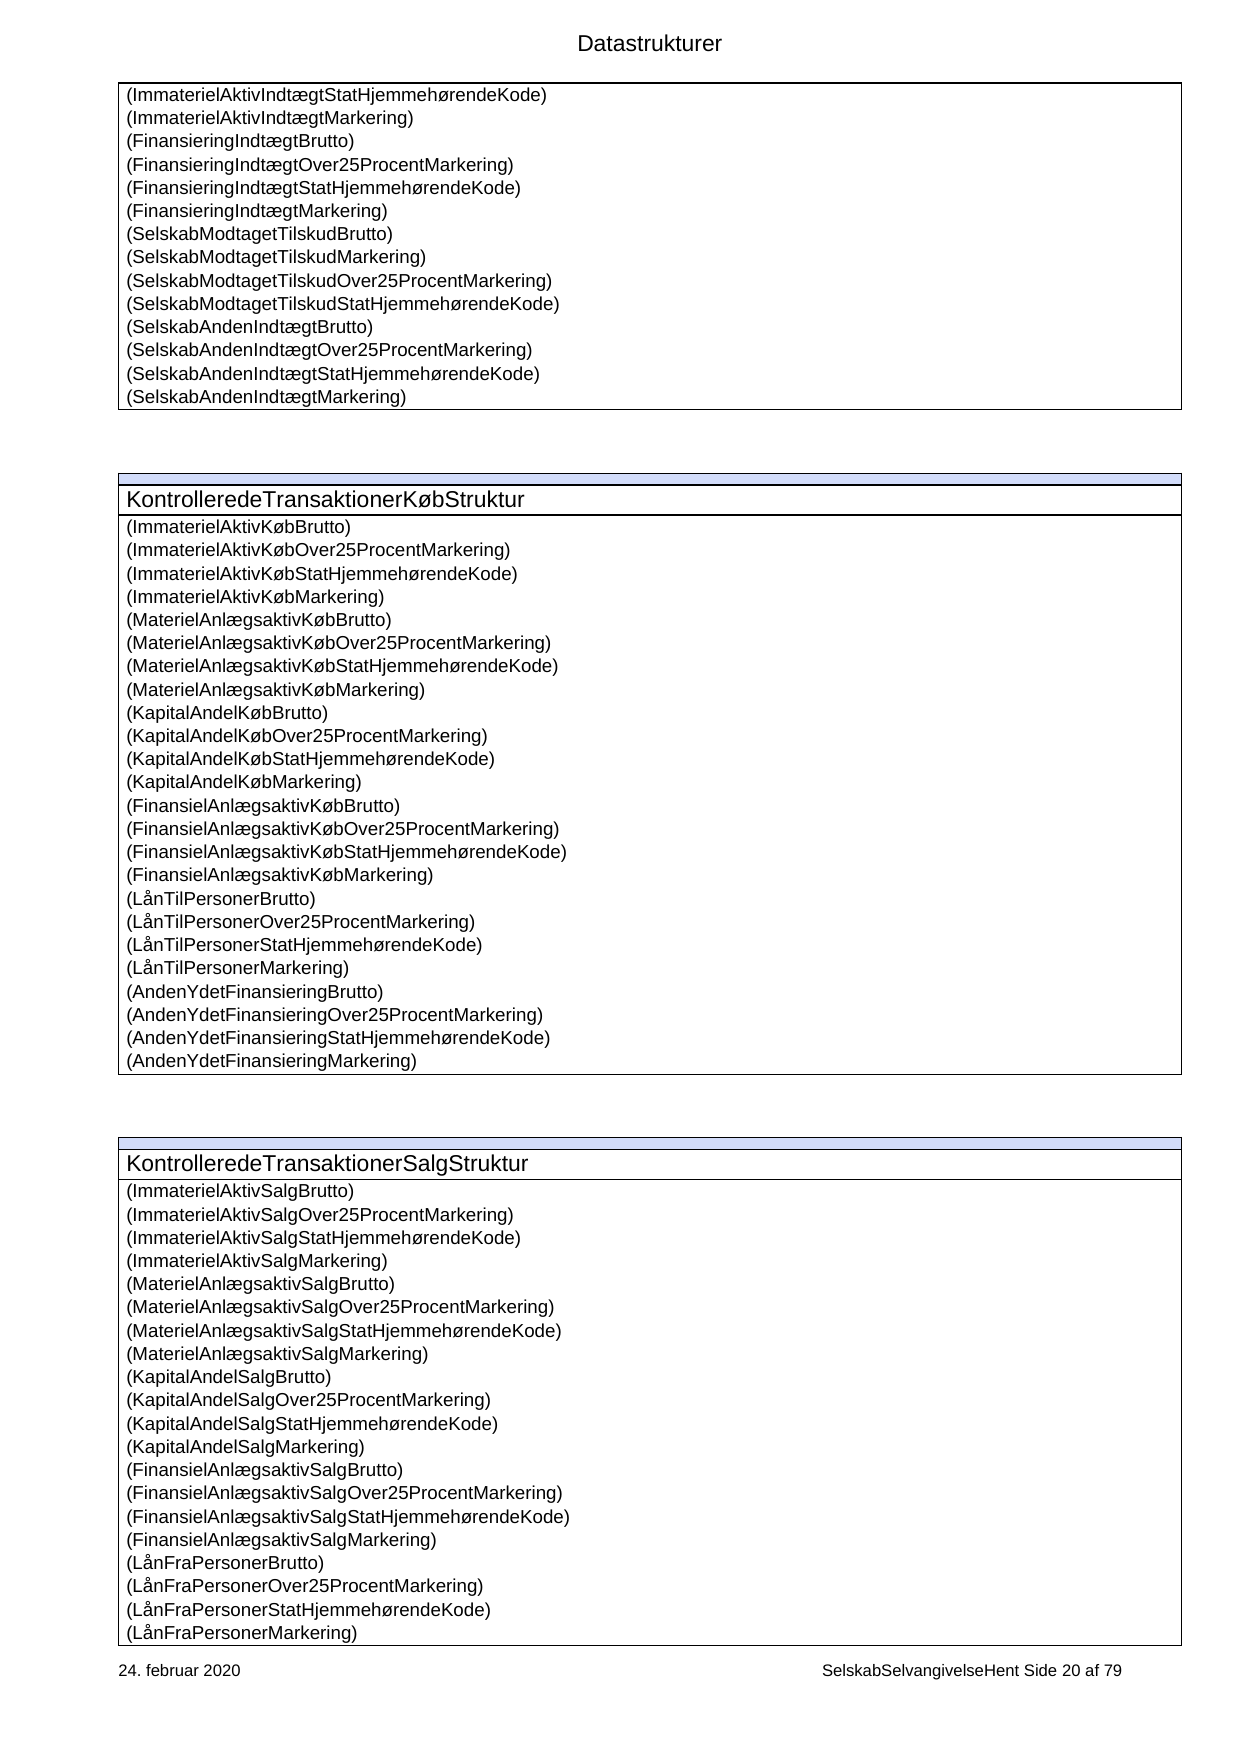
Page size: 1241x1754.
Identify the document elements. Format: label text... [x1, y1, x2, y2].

table_cell KontrolleredeTransaktionerSalgStruktur [119, 1150, 1181, 1179]
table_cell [119, 1180, 1181, 1645]
table_header [119, 1138, 1181, 1149]
table_cell (ImmaterielAktivKøbBrutto) (ImmaterielAktivKøbOver25ProcentMarkering) (ImmaterielAktivKøbStatHjemmehørendeKode) (ImmaterielAktivKøbMarkering) (MaterielAnlægsaktivKøbBrutto) (MaterielAnlægsaktivKøbOver25ProcentMarkering) (MaterielAnlægsaktivKøbStatHjemmehørendeKode) (MaterielAnlægsaktivKøbMarkering) (KapitalAndelKøbBrutto) (KapitalAndelKøbOver25ProcentMarkering) (KapitalAndelKøbStatHjemmehørendeKode) (KapitalAndelKøbMarkering) (FinansielAnlægsaktivKøbBrutto) (FinansielAnlægsaktivKøbOver25ProcentMarkering) (FinansielAnlægsaktivKøbStatHjemmehørendeKode) (FinansielAnlægsaktivKøbMarkering) (LånTilPersonerBrutto) (LånTilPersonerOver25ProcentMarkering) (LånTilPersonerStatHjemmehørendeKode) (LånTilPersonerMarkering) (AndenYdetFinansieringBrutto) (AndenYdetFinansieringOver25ProcentMarkering) (AndenYdetFinansieringStatHjemmehørendeKode) (AndenYdetFinansieringMarkering) [119, 516, 1181, 1074]
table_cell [119, 84, 1181, 409]
table_header [119, 474, 1181, 484]
table_cell KontrolleredeTransaktionerKøbStruktur [119, 486, 1181, 514]
